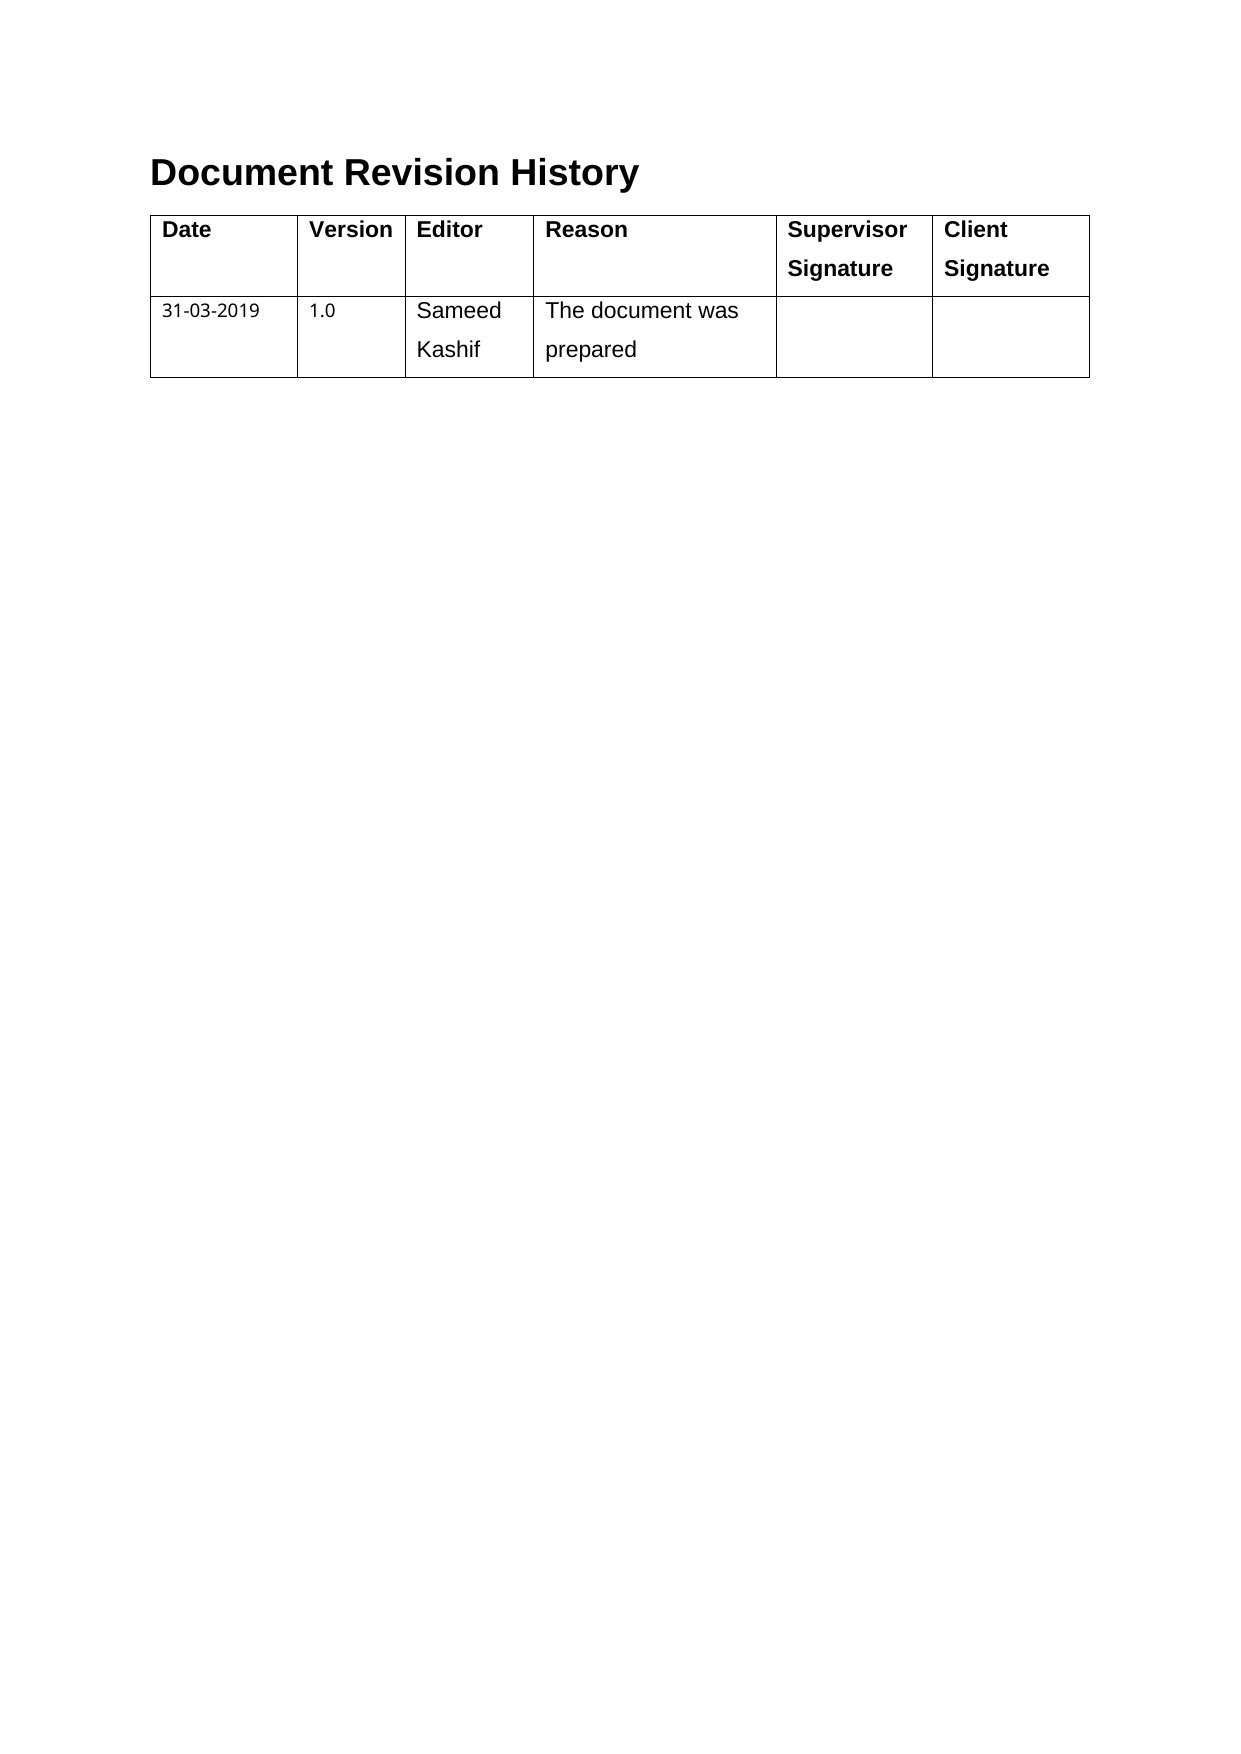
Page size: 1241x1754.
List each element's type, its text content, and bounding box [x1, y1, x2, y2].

table_cell The document was prepared [534, 297, 776, 377]
subtitle Document Revision History [150, 150, 1090, 193]
table_cell [933, 297, 1089, 377]
table_header Supervisor Signature [777, 216, 932, 296]
table_cell [777, 297, 932, 377]
table_header Client Signature [933, 216, 1089, 296]
table_header Version [298, 216, 405, 296]
table_header Editor [406, 216, 533, 296]
table_header Reason [534, 216, 776, 296]
table_cell 1.0 [298, 297, 405, 377]
table_cell 31-03-2019 [151, 297, 297, 377]
table_header Date [151, 216, 297, 296]
table_cell Sameed Kashif [406, 297, 533, 377]
